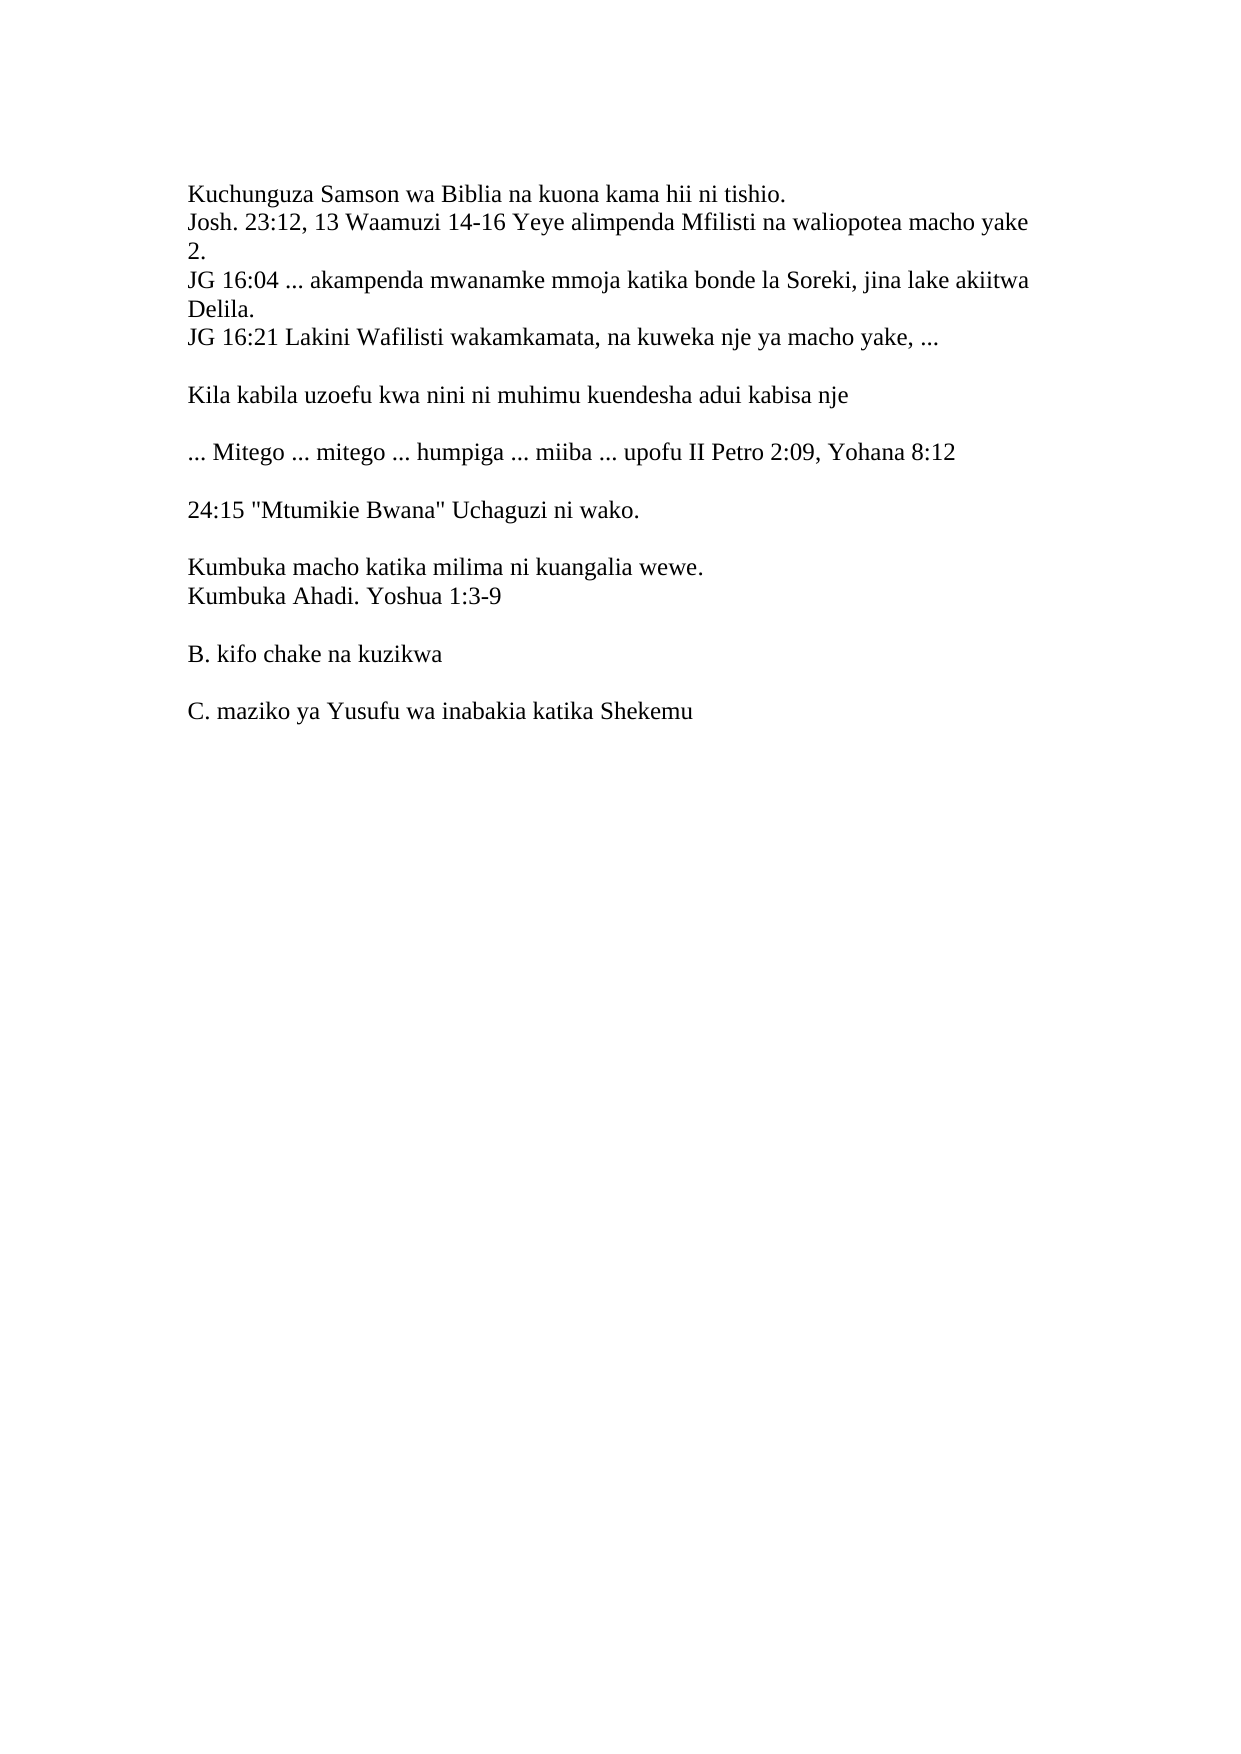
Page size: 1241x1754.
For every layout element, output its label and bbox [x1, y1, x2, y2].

list [187, 150, 1053, 725]
